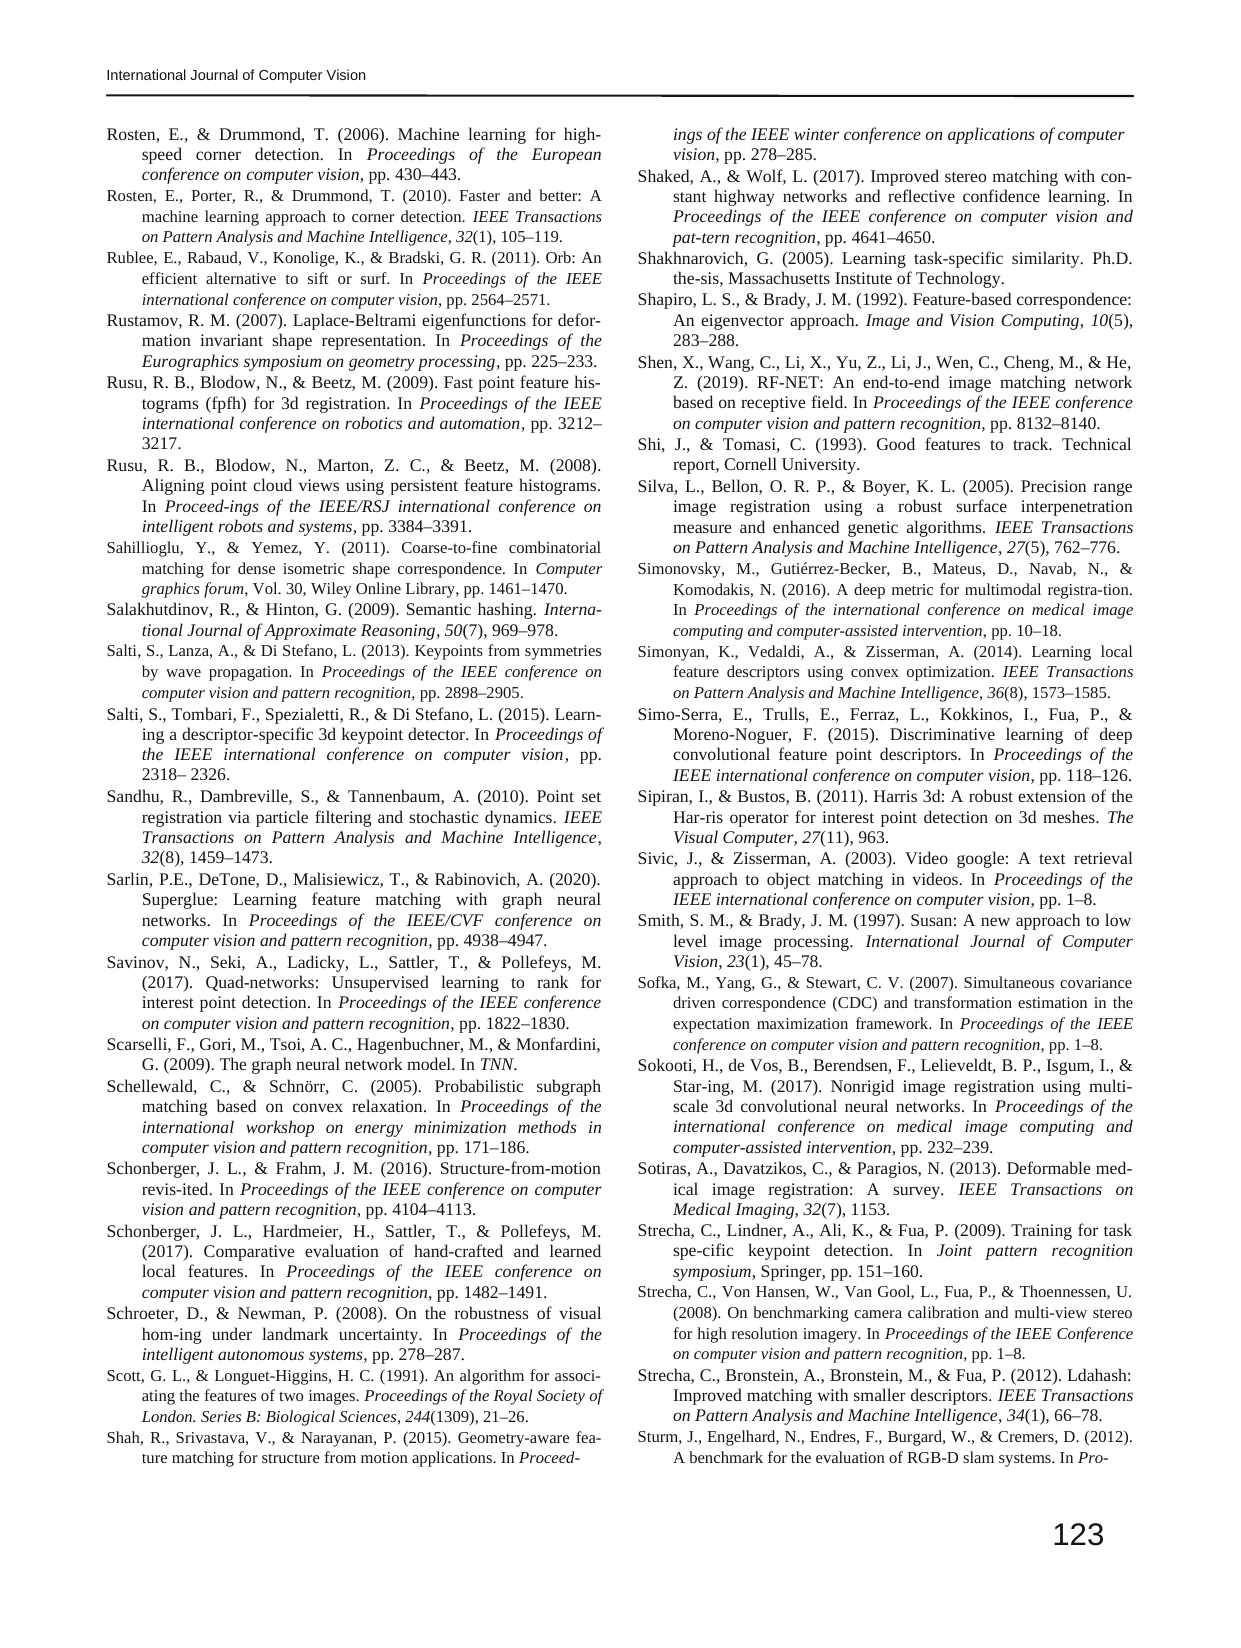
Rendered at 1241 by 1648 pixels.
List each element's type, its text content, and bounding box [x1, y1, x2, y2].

text Sivic, J., & Zisserman, A. (2003). Video google: A text retrieval approach to object matching in videos. In Proceedings of the IEEE international conference on computer vision, pp. 1–8. [637, 848, 1133, 909]
text Strecha, C., Von Hansen, W., Van Gool, L., Fua, P., & Thoennessen, U. (2008). On benchmarking camera calibration and multi-view stereo for high resolution imagery. In Proceedings of the IEEE Conference on computer vision and pattern recognition, pp. 1–8. [637, 1282, 1133, 1363]
text Shakhnarovich, G. (2005). Learning task-specific similarity. Ph.D. the-sis, Massachusetts Institute of Technology. [637, 248, 1133, 288]
text Sokooti, H., de Vos, B., Berendsen, F., Lelieveldt, B. P., Isgum, I., & Star-ing, M. (2017). Nonrigid image registration using multi-scale 3d convolutional neural networks. In Proceedings of the international conference on medical image computing and computer-assisted intervention, pp. 232–239. [637, 1055, 1133, 1157]
text Sotiras, A., Davatzikos, C., & Paragios, N. (2013). Deformable med-ical image registration: A survey. IEEE Transactions on Medical Imaging, 32(7), 1153. [637, 1158, 1133, 1219]
text Sarlin, P.E., DeTone, D., Malisiewicz, T., & Rabinovich, A. (2020). Superglue: Learning feature matching with graph neural networks. In Proceedings of the IEEE/CVF conference on computer vision and pattern recognition, pp. 4938–4947. [106, 869, 602, 950]
text Sofka, M., Yang, G., & Stewart, C. V. (2007). Simultaneous covariance driven correspondence (CDC) and transformation estimation in the expectation maximization framework. In Proceedings of the IEEE conference on computer vision and pattern recognition, pp. 1–8. [637, 972, 1133, 1053]
text International Journal of Computer Vision [106, 67, 1133, 83]
text Simonyan, K., Vedaldi, A., & Zisserman, A. (2014). Learning local feature descriptors using convex optimization. IEEE Transactions on Pattern Analysis and Machine Intelligence, 36(8), 1573–1585. [637, 642, 1133, 702]
text Simo-Serra, E., Trulls, E., Ferraz, L., Kokkinos, I., Fua, P., & Moreno-Noguer, F. (2015). Discriminative learning of deep convolutional feature point descriptors. In Proceedings of the IEEE international conference on computer vision, pp. 118–126. [637, 704, 1133, 785]
text ings of the IEEE winter conference on applications of computer vision, pp. 278–285. [673, 124, 1133, 164]
text Salakhutdinov, R., & Hinton, G. (2009). Semantic hashing. Interna-tional Journal of Approximate Reasoning, 50(7), 969–978. [106, 600, 602, 640]
text Rusu, R. B., Blodow, N., Marton, Z. C., & Beetz, M. (2008). Aligning point cloud views using persistent feature histograms. In Proceed-ings of the IEEE/RSJ international conference on intelligent robots and systems, pp. 3384–3391. [106, 455, 602, 536]
text Rustamov, R. M. (2007). Laplace-Beltrami eigenfunctions for defor-mation invariant shape representation. In Proceedings of the Eurographics symposium on geometry processing, pp. 225–233. [106, 310, 602, 371]
text Shen, X., Wang, C., Li, X., Yu, Z., Li, J., Wen, C., Cheng, M., & He, Z. (2019). RF-NET: An end-to-end image matching network based on receptive field. In Proceedings of the IEEE conference on computer vision and pattern recognition, pp. 8132–8140. [637, 352, 1133, 433]
text Schellewald, C., & Schnörr, C. (2005). Probabilistic subgraph matching based on convex relaxation. In Proceedings of the international workshop on energy minimization methods in computer vision and pattern recognition, pp. 171–186. [106, 1076, 602, 1157]
text Simonovsky, M., Gutiérrez-Becker, B., Mateus, D., Navab, N., & Komodakis, N. (2016). A deep metric for multimodal registra-tion. In Proceedings of the international conference on medical image computing and computer-assisted intervention, pp. 10–18. [637, 559, 1133, 640]
text Sipiran, I., & Bustos, B. (2011). Harris 3d: A robust extension of the Har-ris operator for interest point detection on 3d meshes. The Visual Computer, 27(11), 963. [637, 786, 1133, 847]
text Savinov, N., Seki, A., Ladicky, L., Sattler, T., & Pollefeys, M. (2017). Quad-networks: Unsupervised learning to rank for interest point detection. In Proceedings of the IEEE conference on computer vision and pattern recognition, pp. 1822–1830. [106, 952, 602, 1033]
text Shapiro, L. S., & Brady, J. M. (1992). Feature-based correspondence: An eigenvector approach. Image and Vision Computing, 10(5), 283–288. [637, 290, 1133, 350]
text Sahillioglu, Y., & Yemez, Y. (2011). Coarse-to-fine combinatorial matching for dense isometric shape correspondence. In Computer graphics forum, Vol. 30, Wiley Online Library, pp. 1461–1470. [106, 538, 602, 598]
text Schonberger, J. L., & Frahm, J. M. (2016). Structure-from-motion revis-ited. In Proceedings of the IEEE conference on computer vision and pattern recognition, pp. 4104–4113. [106, 1159, 602, 1219]
text Strecha, C., Bronstein, A., Bronstein, M., & Fua, P. (2012). Ldahash: Improved matching with smaller descriptors. IEEE Transactions on Pattern Analysis and Machine Intelligence, 34(1), 66–78. [637, 1365, 1133, 1426]
text Sandhu, R., Dambreville, S., & Tannenbaum, A. (2010). Point set registration via particle filtering and stochastic dynamics. IEEE Transactions on Pattern Analysis and Machine Intelligence, 32(8), 1459–1473. [106, 786, 602, 867]
text Sturm, J., Engelhard, N., Endres, F., Burgard, W., & Cremers, D. (2012). A benchmark for the evaluation of RGB-D slam systems. In Pro- [637, 1427, 1133, 1467]
text Schonberger, J. L., Hardmeier, H., Sattler, T., & Pollefeys, M. (2017). Comparative evaluation of hand-crafted and learned local features. In Proceedings of the IEEE conference on computer vision and pattern recognition, pp. 1482–1491. [106, 1221, 602, 1302]
text Scarselli, F., Gori, M., Tsoi, A. C., Hagenbuchner, M., & Monfardini, G. (2009). The graph neural network model. In TNN. [106, 1034, 602, 1074]
text Shi, J., & Tomasi, C. (1993). Good features to track. Technical report, Cornell University. [637, 434, 1133, 474]
text Shah, R., Srivastava, V., & Narayanan, P. (2015). Geometry-aware fea-ture matching for structure from motion applications. In Proceed- [106, 1427, 602, 1467]
text Rosten, E., Porter, R., & Drummond, T. (2010). Faster and better: A machine learning approach to corner detection. IEEE Transactions on Pattern Analysis and Machine Intelligence, 32(1), 105–119. [106, 186, 602, 246]
text Salti, S., Lanza, A., & Di Stefano, L. (2013). Keypoints from symmetries by wave propagation. In Proceedings of the IEEE conference on computer vision and pattern recognition, pp. 2898–2905. [106, 641, 602, 702]
text Strecha, C., Lindner, A., Ali, K., & Fua, P. (2009). Training for task spe-cific keypoint detection. In Joint pattern recognition symposium, Springer, pp. 151–160. [637, 1220, 1133, 1281]
text Shaked, A., & Wolf, L. (2017). Improved stereo matching with con-stant highway networks and reflective confidence learning. In Proceedings of the IEEE conference on computer vision and pat-tern recognition, pp. 4641–4650. [637, 166, 1133, 247]
text 123 [1052, 1516, 1133, 1552]
text Schroeter, D., & Newman, P. (2008). On the robustness of visual hom-ing under landmark uncertainty. In Proceedings of the intelligent autonomous systems, pp. 278–287. [106, 1303, 602, 1364]
text Silva, L., Bellon, O. R. P., & Boyer, K. L. (2005). Precision range image registration using a robust surface interpenetration measure and enhanced genetic algorithms. IEEE Transactions on Pattern Analysis and Machine Intelligence, 27(5), 762–776. [637, 476, 1133, 557]
text Rublee, E., Rabaud, V., Konolige, K., & Bradski, G. R. (2011). Orb: An efficient alternative to sift or surf. In Proceedings of the IEEE international conference on computer vision, pp. 2564–2571. [106, 248, 602, 308]
text Rosten, E., & Drummond, T. (2006). Machine learning for high-speed corner detection. In Proceedings of the European conference on computer vision, pp. 430–443. [106, 124, 602, 184]
text Scott, G. L., & Longuet-Higgins, H. C. (1991). An algorithm for associ-ating the features of two images. Proceedings of the Royal Society of London. Series B: Biological Sciences, 244(1309), 21–26. [106, 1366, 602, 1426]
text Salti, S., Tombari, F., Spezialetti, R., & Di Stefano, L. (2015). Learn-ing a descriptor-specific 3d keypoint detector. In Proceedings of the IEEE international conference on computer vision, pp. 2318– 2326. [106, 703, 602, 784]
text Rusu, R. B., Blodow, N., & Beetz, M. (2009). Fast point feature his-tograms (fpfh) for 3d registration. In Proceedings of the IEEE international conference on robotics and automation, pp. 3212– 3217. [106, 372, 602, 453]
text Smith, S. M., & Brady, J. M. (1997). Susan: A new approach to low level image processing. International Journal of Computer Vision, 23(1), 45–78. [637, 910, 1133, 971]
